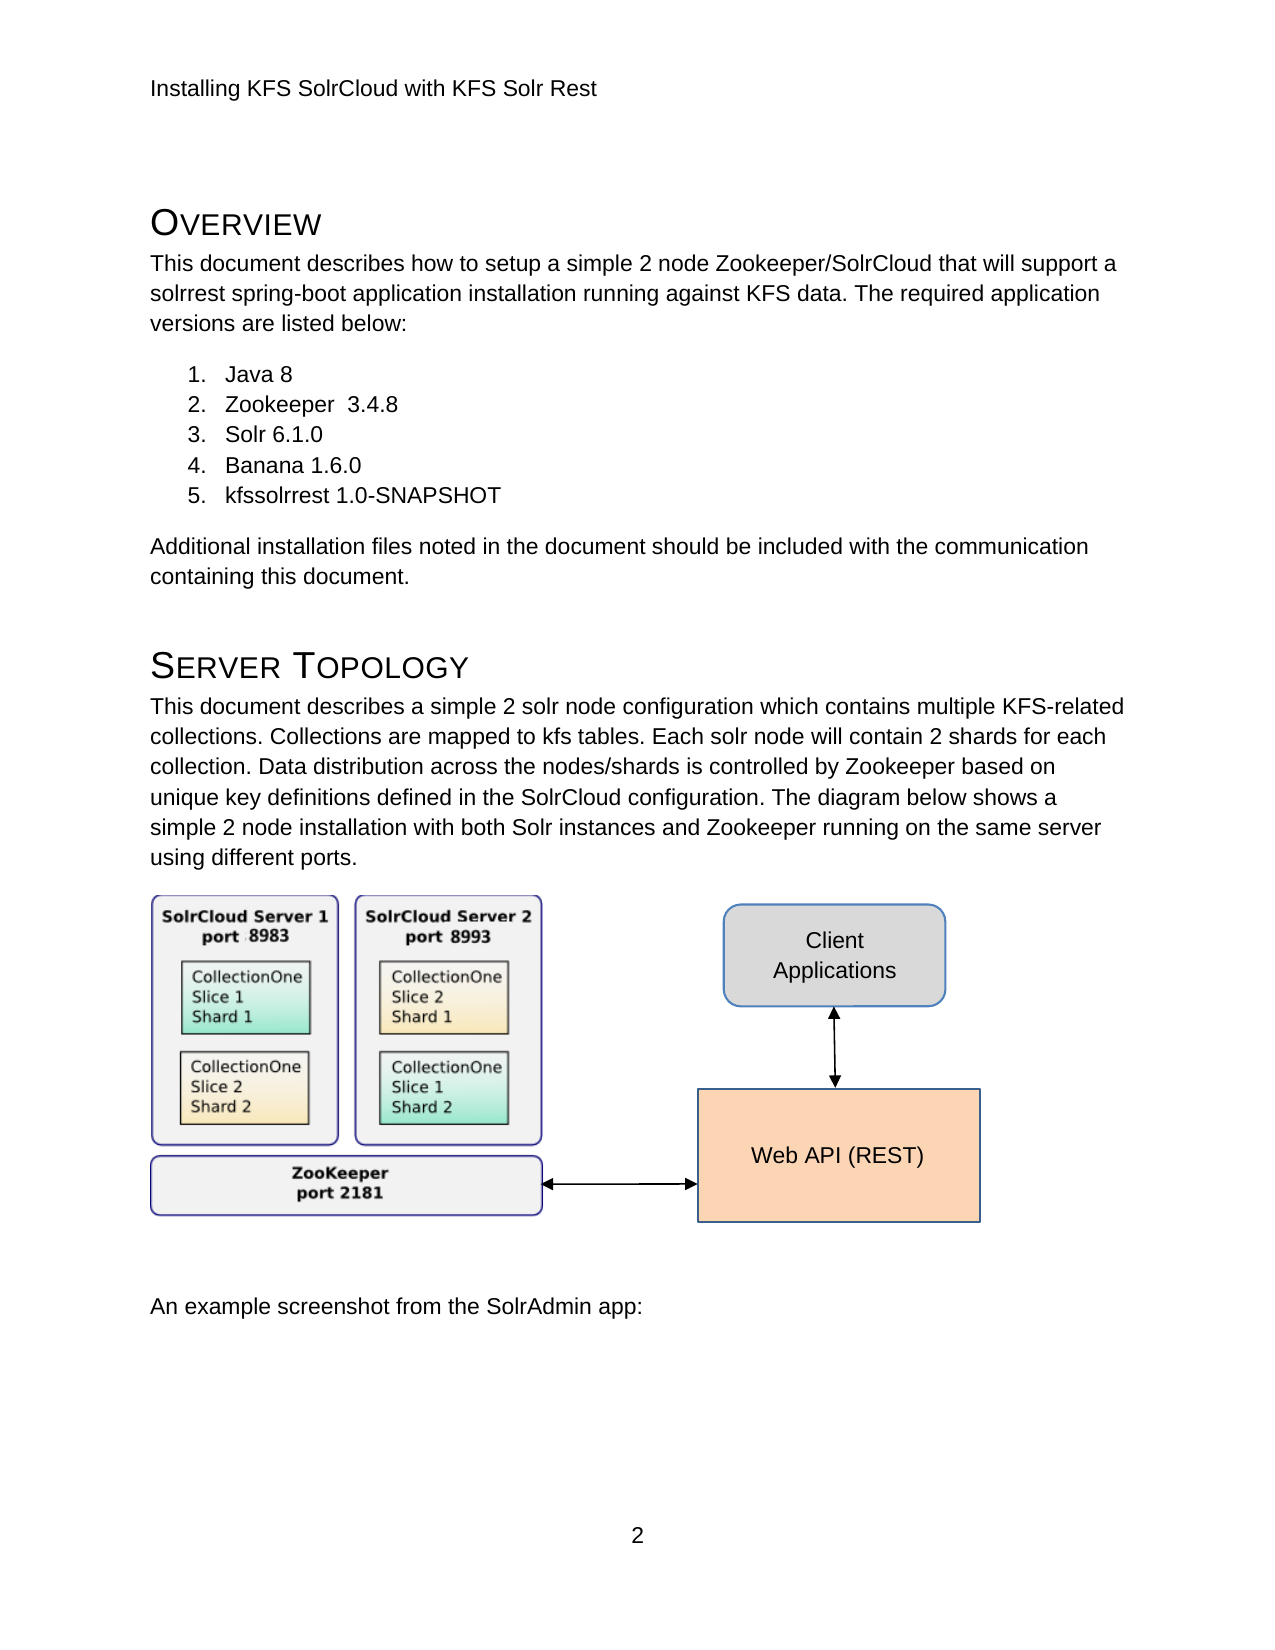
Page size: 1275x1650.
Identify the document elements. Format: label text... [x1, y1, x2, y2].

text This document describes how to setup a simple 2 node Zookeeper/SolrCloud that will support a solrrest spring-boot application installation running against KFS data. The required application versions are listed below: [150, 249, 1125, 336]
text An example screenshot from the SolrAdmin app: [150, 1293, 1125, 1319]
list Solr 6.1.0 [187, 421, 1125, 448]
text Additional installation files noted in the document should be included with the communication containing this document. [150, 533, 1125, 589]
text This document describes a simple 2 solr node configuration which contains multiple KFS-related collections. Collections are mapped to kfs tables. Each solr node will contain 2 shards for each collection. Data distribution across the nodes/shards is controlled by Zookeeper based on unique key definitions defined in the SolrCloud configuration. The diagram below shows a simple 2 node installation with both Solr instances and Zookeeper running on the same server using different ports. [150, 693, 1125, 870]
list Java 8 [187, 361, 1125, 387]
list Zookeeper 3.4.8 [187, 391, 1125, 418]
list kfssolrrest 1.0-SNAPSHOT [187, 482, 1125, 508]
list Banana 1.6.0 [187, 452, 1125, 478]
subtitle Overview [150, 200, 1125, 243]
subtitle Server Topology [150, 643, 1125, 686]
picture [150, 895, 552, 1218]
